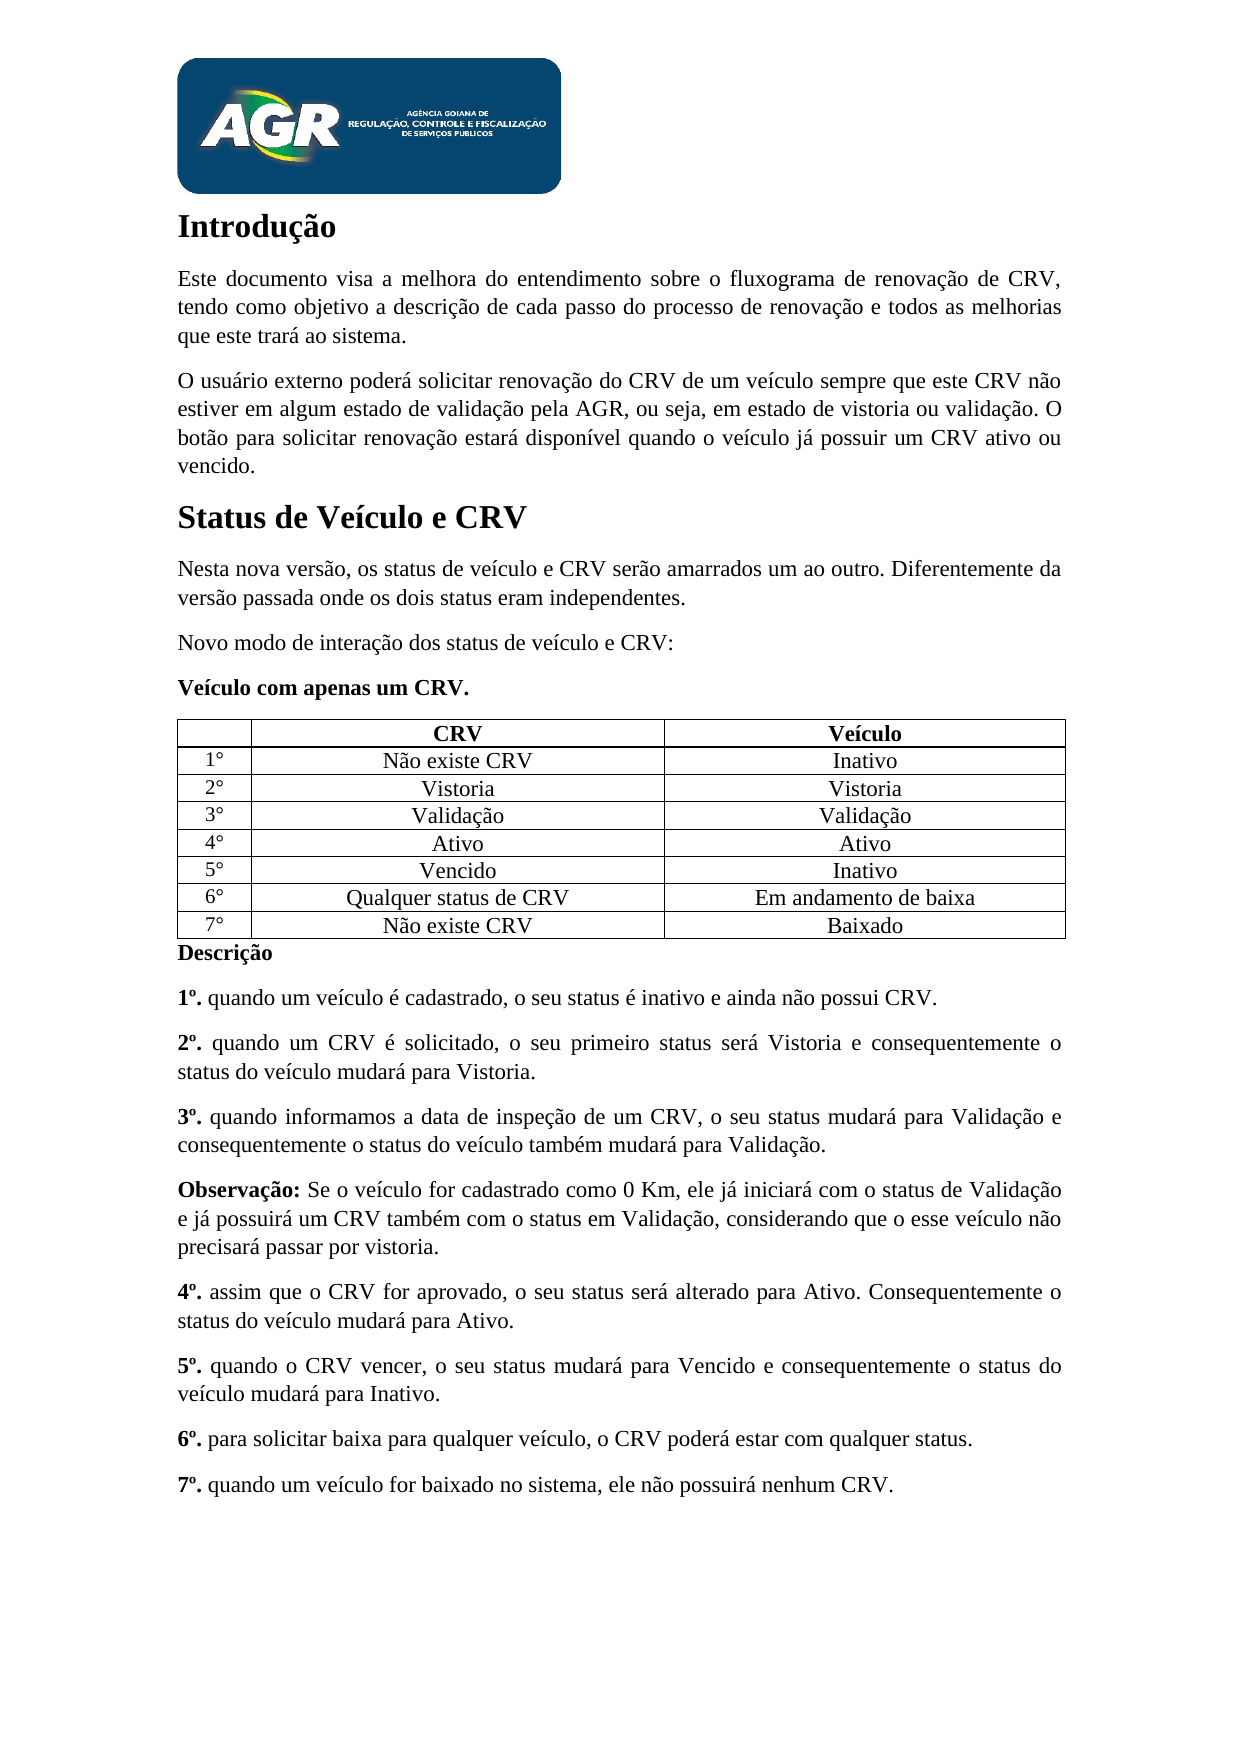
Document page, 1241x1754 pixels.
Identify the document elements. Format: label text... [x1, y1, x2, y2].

text Introdução [177, 207, 1063, 245]
table_cell Vistoria [252, 775, 664, 801]
text Nesta nova versão, os status de veículo e CRV serão amarrados um ao outro. Diferentemente da versão passada onde os dois status eram independentes. [177, 555, 1063, 610]
text 7º. quando um veículo for baixado no sistema, ele não possuirá nenhum CRV. [177, 1471, 1063, 1497]
picture [177, 58, 562, 194]
table_cell 1° [178, 748, 251, 774]
table_cell Vistoria [665, 775, 1065, 801]
text Observação: Se o veículo for cadastrado como 0 Km, ele já iniciará com o status de Validação e já possuirá um CRV também com o status em Validação, considerando que o esse veículo não precisará passar por vistoria. [177, 1176, 1063, 1260]
table_cell 2° [178, 775, 251, 801]
text Novo modo de interação dos status de veículo e CRV: [177, 629, 1063, 655]
table_cell 3° [178, 802, 251, 828]
table_cell 7° [178, 912, 251, 938]
text 1º. quando um veículo é cadastrado, o seu status é inativo e ainda não possui CRV. [177, 984, 1063, 1011]
table_cell Validação [252, 802, 664, 828]
text 5º. quando o CRV vencer, o seu status mudará para Vencido e consequentemente o status do veículo mudará para Inativo. [177, 1352, 1063, 1407]
text O usuário externo poderá solicitar renovação do CRV de um veículo sempre que este CRV não estiver em algum estado de validação pela AGR, ou seja, em estado de vistoria ou validação. O botão para solicitar renovação estará disponível quando o veículo já possuir um CRV ativo ou vencido. [177, 367, 1063, 478]
table_cell Inativo [665, 857, 1065, 883]
text 4º. assim que o CRV for aprovado, o seu status será alterado para Ativo. Consequentemente o status do veículo mudará para Ativo. [177, 1278, 1063, 1333]
text 2º. quando um CRV é solicitado, o seu primeiro status será Vistoria e consequentemente o status do veículo mudará para Vistoria. [177, 1029, 1063, 1084]
text 3º. quando informamos a data de inspeção de um CRV, o seu status mudará para Validação e consequentemente o status do veículo também mudará para Validação. [177, 1103, 1063, 1158]
text 6º. para solicitar baixa para qualquer veículo, o CRV poderá estar com qualquer status. [177, 1426, 1063, 1452]
table_cell 4° [178, 830, 251, 856]
text Este documento visa a melhora do entendimento sobre o fluxograma de renovação de CRV, tendo como objetivo a descrição de cada passo do processo de renovação e todos as melhorias que este trará ao sistema. [177, 265, 1063, 348]
text Veículo com apenas um CRV. [177, 674, 1063, 700]
table_cell Qualquer status de CRV [252, 884, 664, 911]
table_cell Não existe CRV [252, 912, 664, 938]
table_cell 5° [178, 857, 251, 883]
text Descrição [177, 939, 1063, 966]
table_cell Ativo [665, 830, 1065, 856]
table_header Veículo [665, 720, 1065, 746]
table_header [178, 720, 251, 746]
table_cell Não existe CRV [252, 748, 664, 774]
table_cell Ativo [252, 830, 664, 856]
table_cell Em andamento de baixa [665, 884, 1065, 911]
table_cell Vencido [252, 857, 664, 883]
text Status de Veículo e CRV [177, 497, 1063, 536]
table_cell 6° [178, 884, 251, 911]
table_cell Inativo [665, 748, 1065, 774]
table_header CRV [252, 720, 664, 746]
table_cell Validação [665, 802, 1065, 828]
table_cell Baixado [665, 912, 1065, 938]
